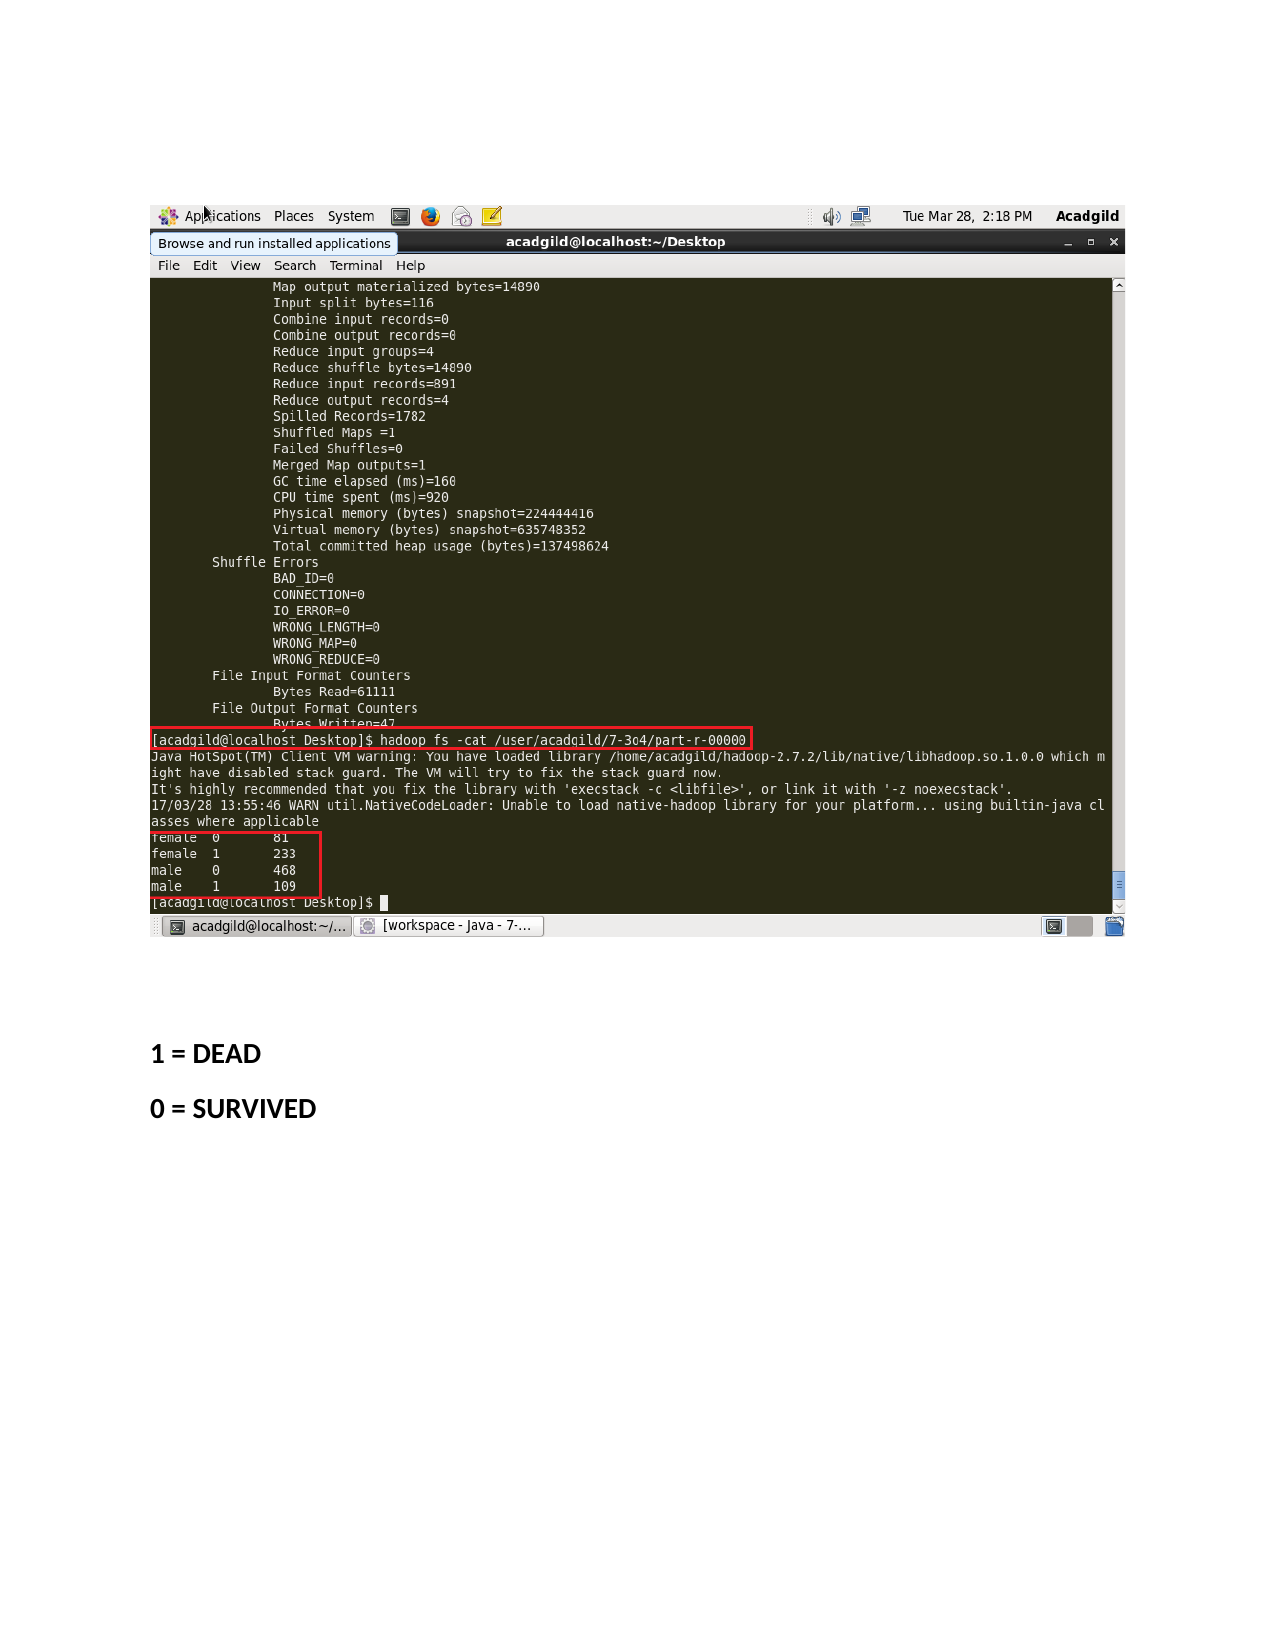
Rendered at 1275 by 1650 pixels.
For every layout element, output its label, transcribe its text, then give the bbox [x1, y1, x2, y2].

picture [150, 205, 1125, 937]
text 0 = SURVIVED [150, 1090, 1125, 1126]
text 1 = DEAD [150, 1035, 1125, 1071]
